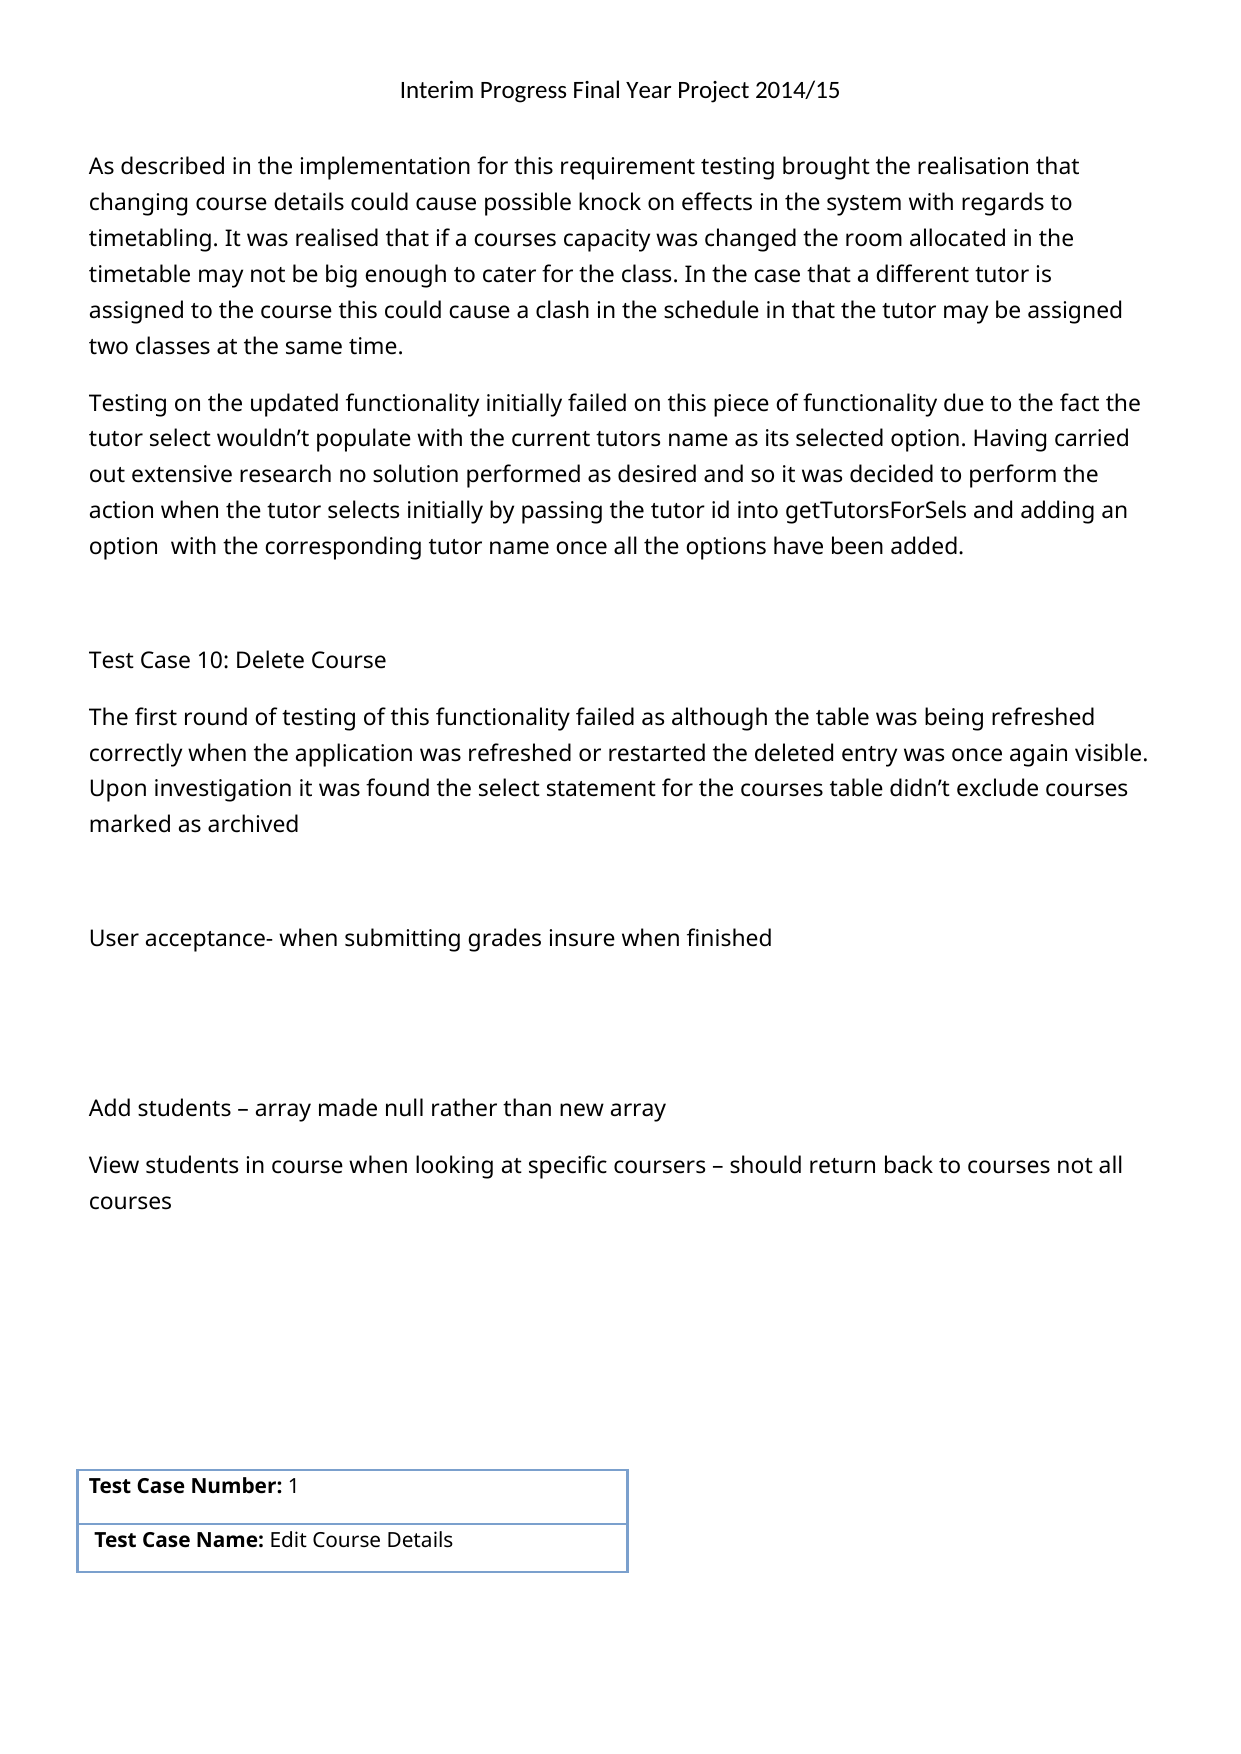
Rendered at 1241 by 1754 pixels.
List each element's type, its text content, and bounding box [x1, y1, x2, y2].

text User acceptance- when submitting grades insure when finished [89, 922, 1152, 953]
text Test Case 10: Delete Course [89, 644, 1152, 675]
table_header Test Case Number: 1 [79, 1471, 626, 1523]
text View students in course when looking at specific coursers – should return back to courses not all courses [89, 1149, 1152, 1216]
text The first round of testing of this functionality failed as although the table was being refreshed correctly when the application was refreshed or restarted the deleted entry was once again visible. Upon investigation it was found the select statement for the courses table didn’t exclude courses marked as archived [89, 701, 1152, 839]
table_cell Test Case Name: Edit Course Details [79, 1525, 626, 1571]
text Add students – array made null rather than new array [89, 1092, 1152, 1123]
text Testing on the updated functionality initially failed on this piece of functionality due to the fact the tutor select wouldn’t populate with the current tutors name as its selected option. Having carried out extensive research no solution performed as desired and so it was decided to perform the action when the tutor selects initially by passing the tutor id into getTutorsForSels and adding an option with the corresponding tutor name once all the options have been added. [89, 386, 1152, 561]
text As described in the implementation for this requirement testing brought the realisation that changing course details could cause possible knock on effects in the system with regards to timetabling. It was realised that if a courses capacity was changed the room allocated in the timetable may not be big enough to cater for the class. In the case that a different tutor is assigned to the course this could cause a clash in the schedule in that the tutor may be assigned two classes at the same time. [89, 150, 1152, 361]
